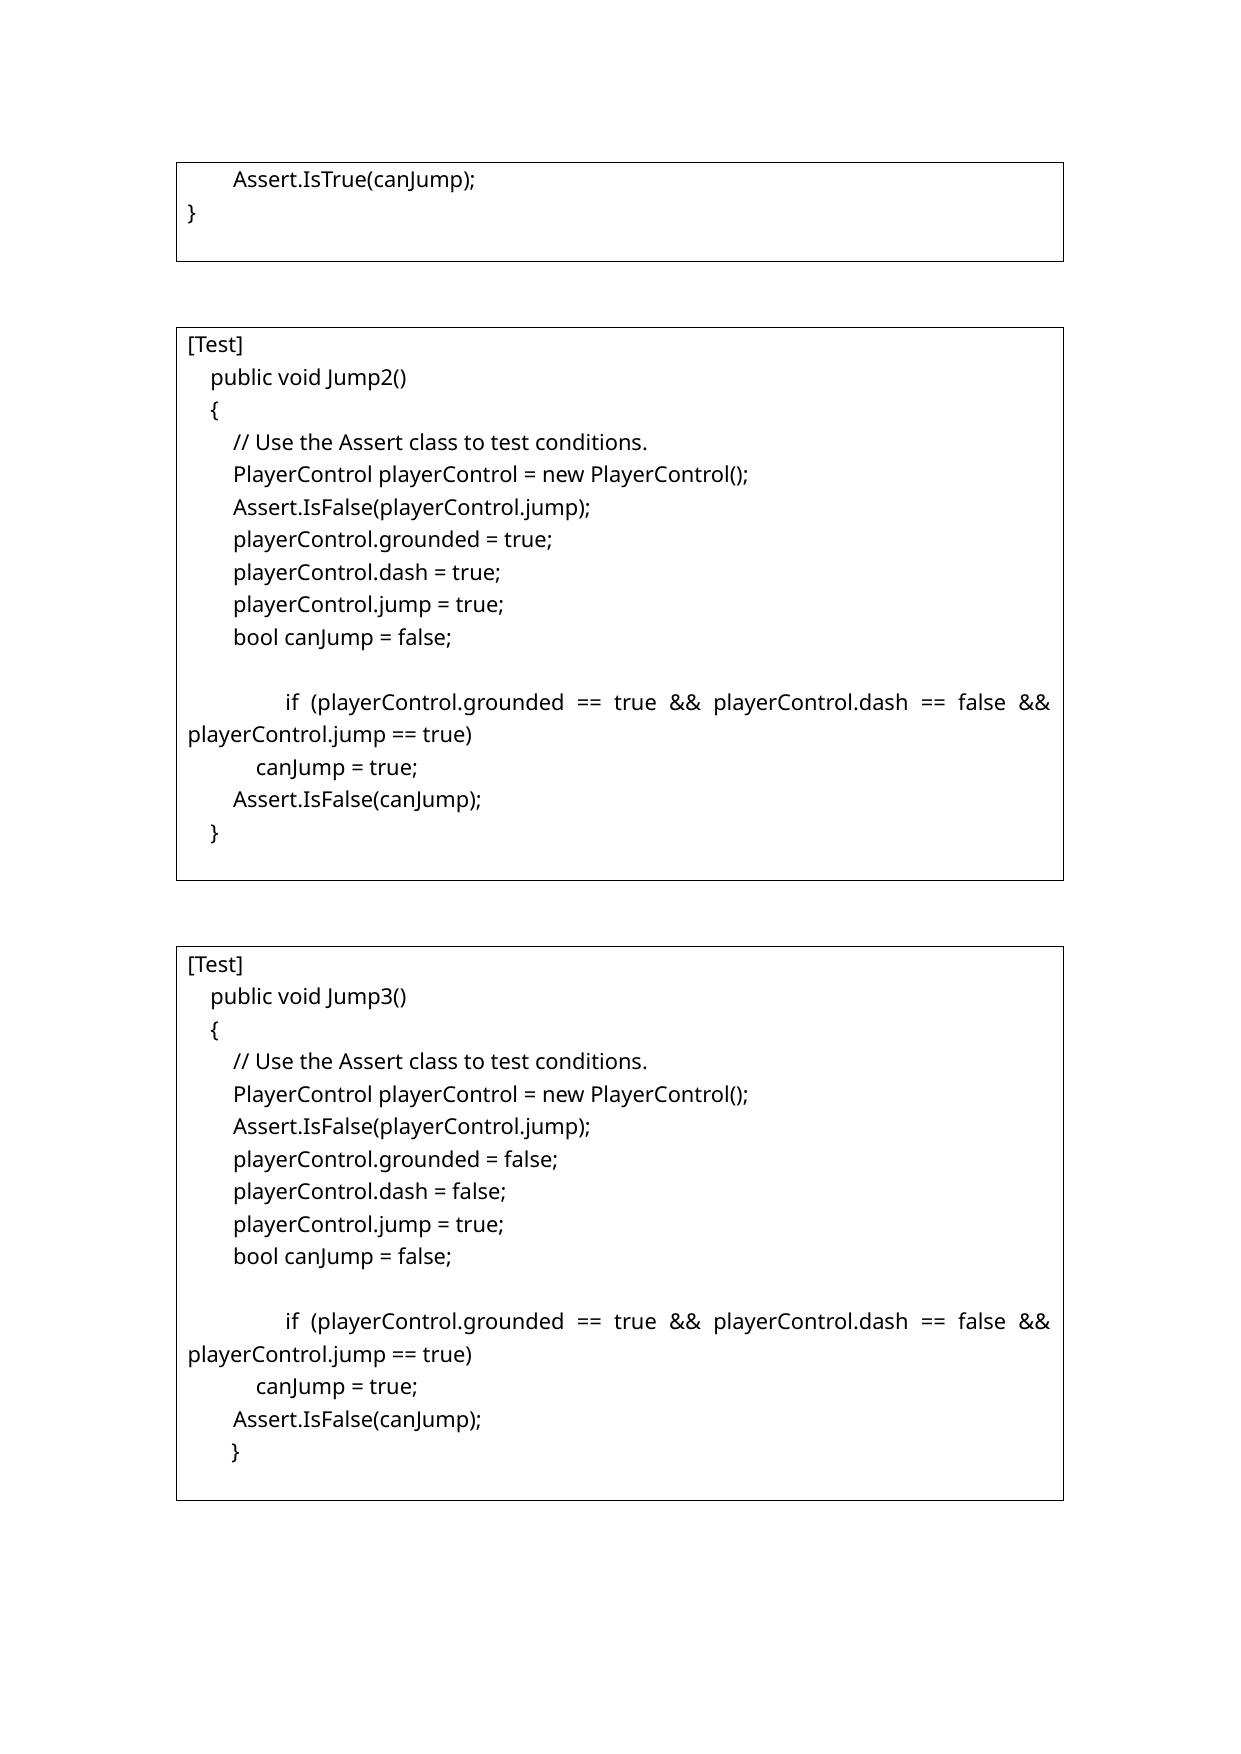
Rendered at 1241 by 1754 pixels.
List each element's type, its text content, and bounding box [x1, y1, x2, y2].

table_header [177, 163, 1063, 261]
table_header [Test] public void Jump3() { // Use the Assert class to test conditions. PlayerControl playerControl = new PlayerControl(); Assert.IsFalse(playerControl.jump); playerControl.grounded = false; playerControl.dash = false; playerControl.jump = true; bool canJump = false; if (playerControl.grounded == true && playerControl.dash == false && playerControl.jump == true) canJump = true; Assert.IsFalse(canJump); } [177, 947, 1063, 1500]
table_header [Test] public void Jump2() { // Use the Assert class to test conditions. PlayerControl playerControl = new PlayerControl(); Assert.IsFalse(playerControl.jump); playerControl.grounded = true; playerControl.dash = true; playerControl.jump = true; bool canJump = false; if (playerControl.grounded == true && playerControl.dash == false && playerControl.jump == true) canJump = true; Assert.IsFalse(canJump); } [177, 328, 1063, 880]
